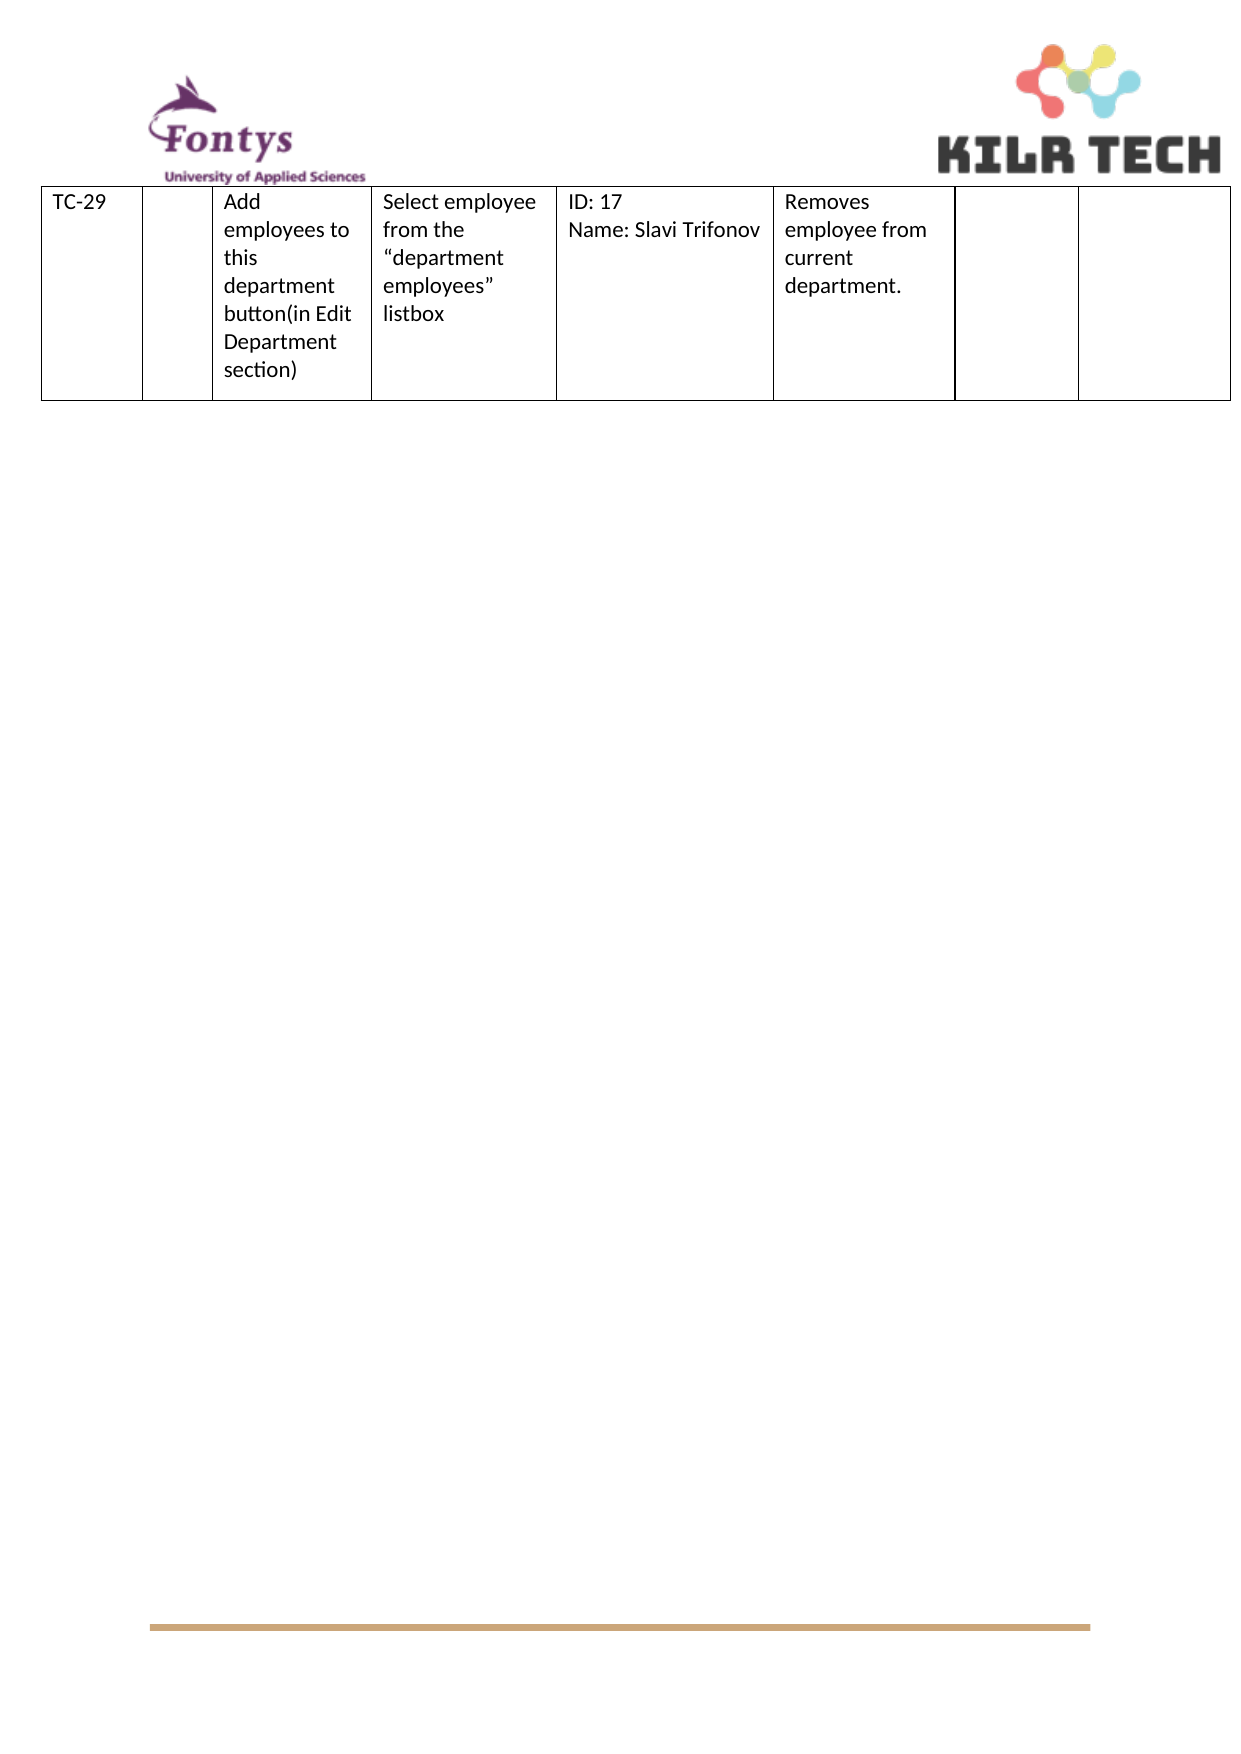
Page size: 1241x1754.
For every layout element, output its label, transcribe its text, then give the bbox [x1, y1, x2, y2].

picture [149, 1624, 1091, 1631]
picture [147, 73, 367, 185]
table_cell Select employee from the “department employees” listbox [372, 187, 556, 400]
table_cell Add employees to this department button(in Edit Department section) [213, 187, 371, 400]
table_cell Removes employee from current department. [774, 187, 954, 400]
picture [928, 34, 1229, 179]
table_cell [143, 187, 212, 400]
table_cell ID: 17 Name: Slavi Trifonov [557, 187, 773, 400]
table_cell TC-29 [42, 187, 142, 400]
table_cell [956, 187, 1078, 400]
table_cell [1079, 187, 1230, 400]
